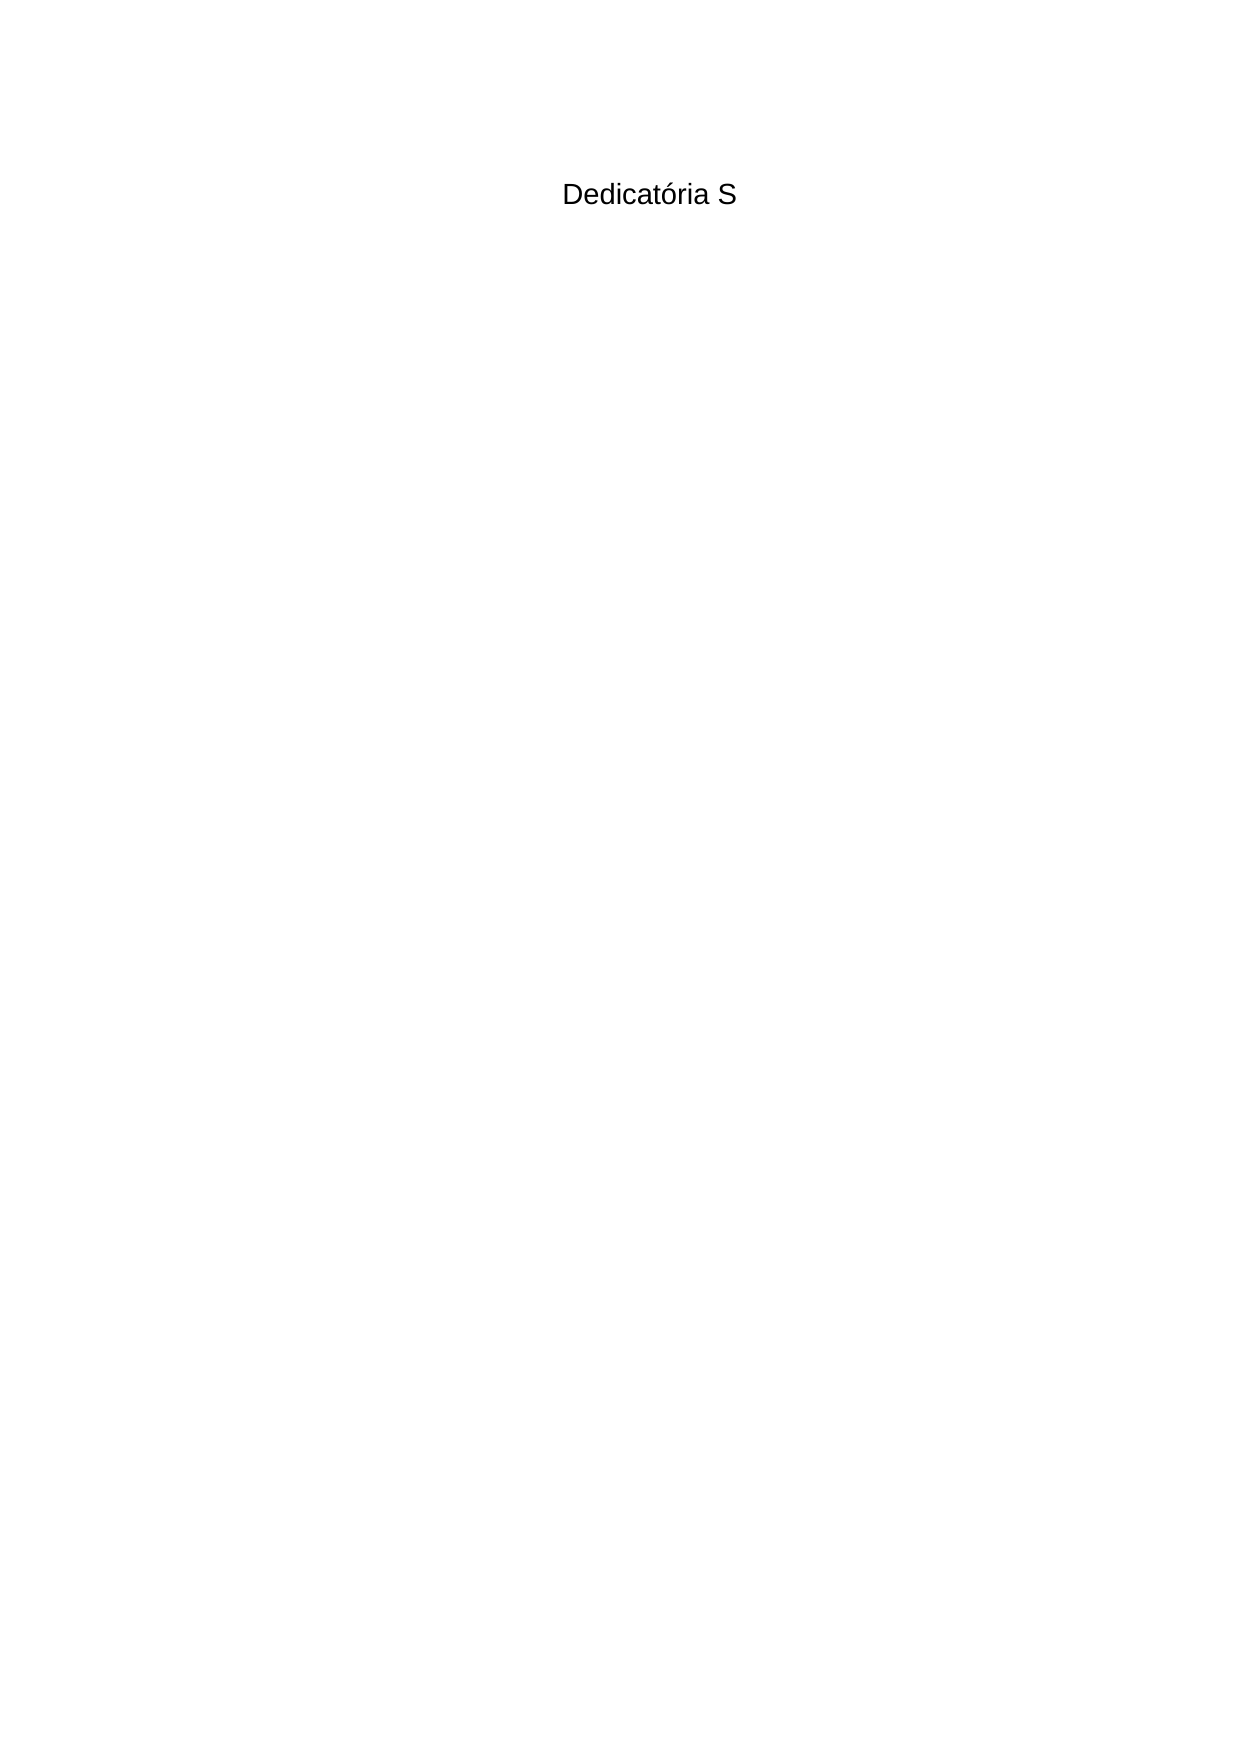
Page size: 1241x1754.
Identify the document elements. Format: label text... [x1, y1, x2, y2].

text Dedicatória S [177, 177, 1122, 211]
